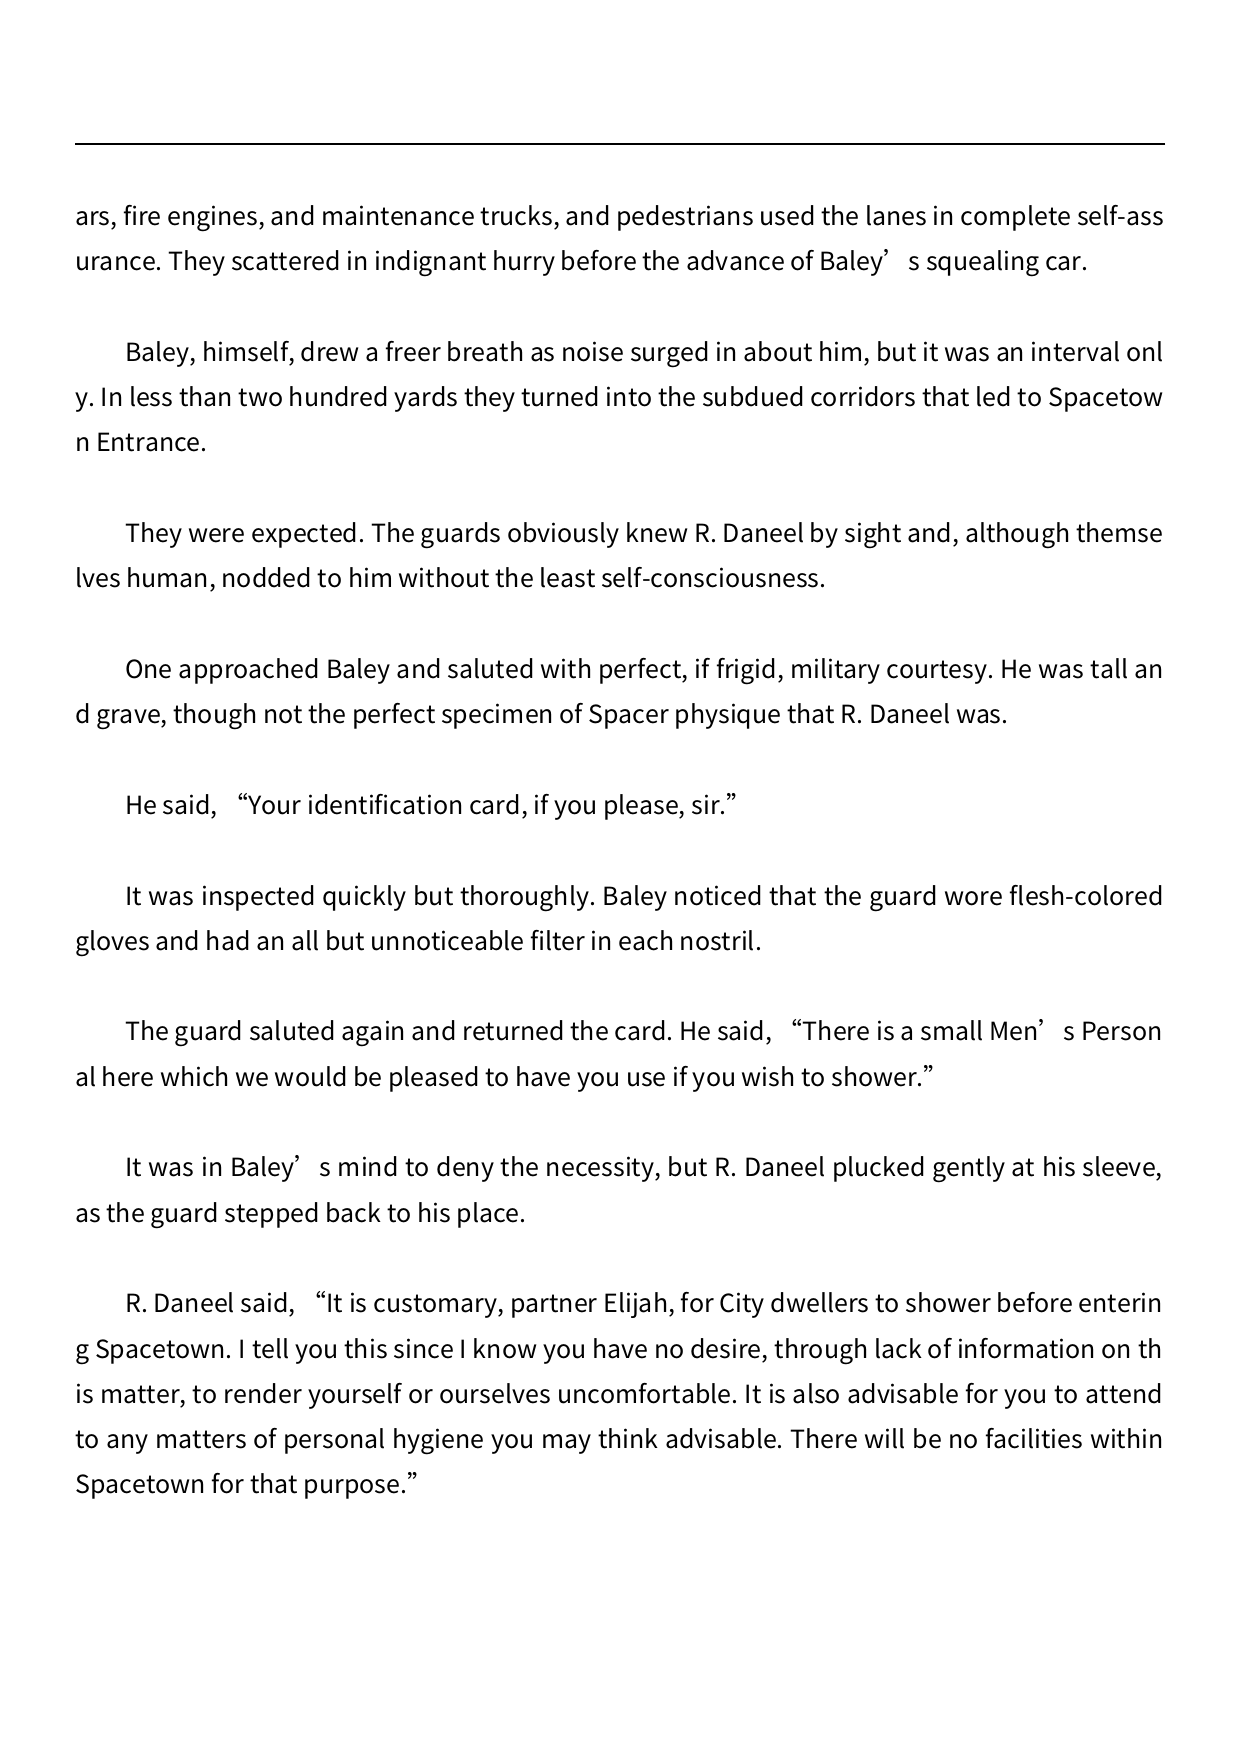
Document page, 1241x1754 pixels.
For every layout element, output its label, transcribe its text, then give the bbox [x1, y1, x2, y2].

text R. Daneel said, “It is customary, partner Elijah, for City dwellers to shower before entering Spacetown. I tell you this since I know you have no desire, through lack of information on this matter, to render yourself or ourselves uncomfortable. It is also advisable for you to attend to any matters of personal hygiene you may think advisable. There will be no facilities within Spacetown for that purpose.” [75, 1279, 1165, 1506]
text He said, “Your identification card, if you please, sir.” [75, 781, 1165, 826]
text One approached Baley and saluted with perfect, if frigid, military courtesy. He was tall and grave, though not the perfect specimen of Spacer physique that R. Daneel was. [75, 645, 1165, 736]
text It was inspected quickly but thoroughly. Baley noticed that the guard wore flesh-colored gloves and had an all but unnoticeable filter in each nostril. [75, 871, 1165, 962]
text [75, 192, 1165, 282]
text It was in Baley’s mind to deny the necessity, but R. Daneel plucked gently at his sleeve, as the guard stepped back to his place. [75, 1143, 1165, 1234]
text They were expected. The guards obviously knew R. Daneel by sight and, although themselves human, nodded to him without the least self-consciousness. [75, 509, 1165, 599]
text The guard saluted again and returned the card. He said, “There is a small Men’s Personal here which we would be pleased to have you use if you wish to shower.” [75, 1007, 1165, 1098]
text Baley, himself, drew a freer breath as noise surged in about him, but it was an interval only. In less than two hundred yards they turned into the subdued corridors that led to Spacetown Entrance. [75, 328, 1165, 464]
